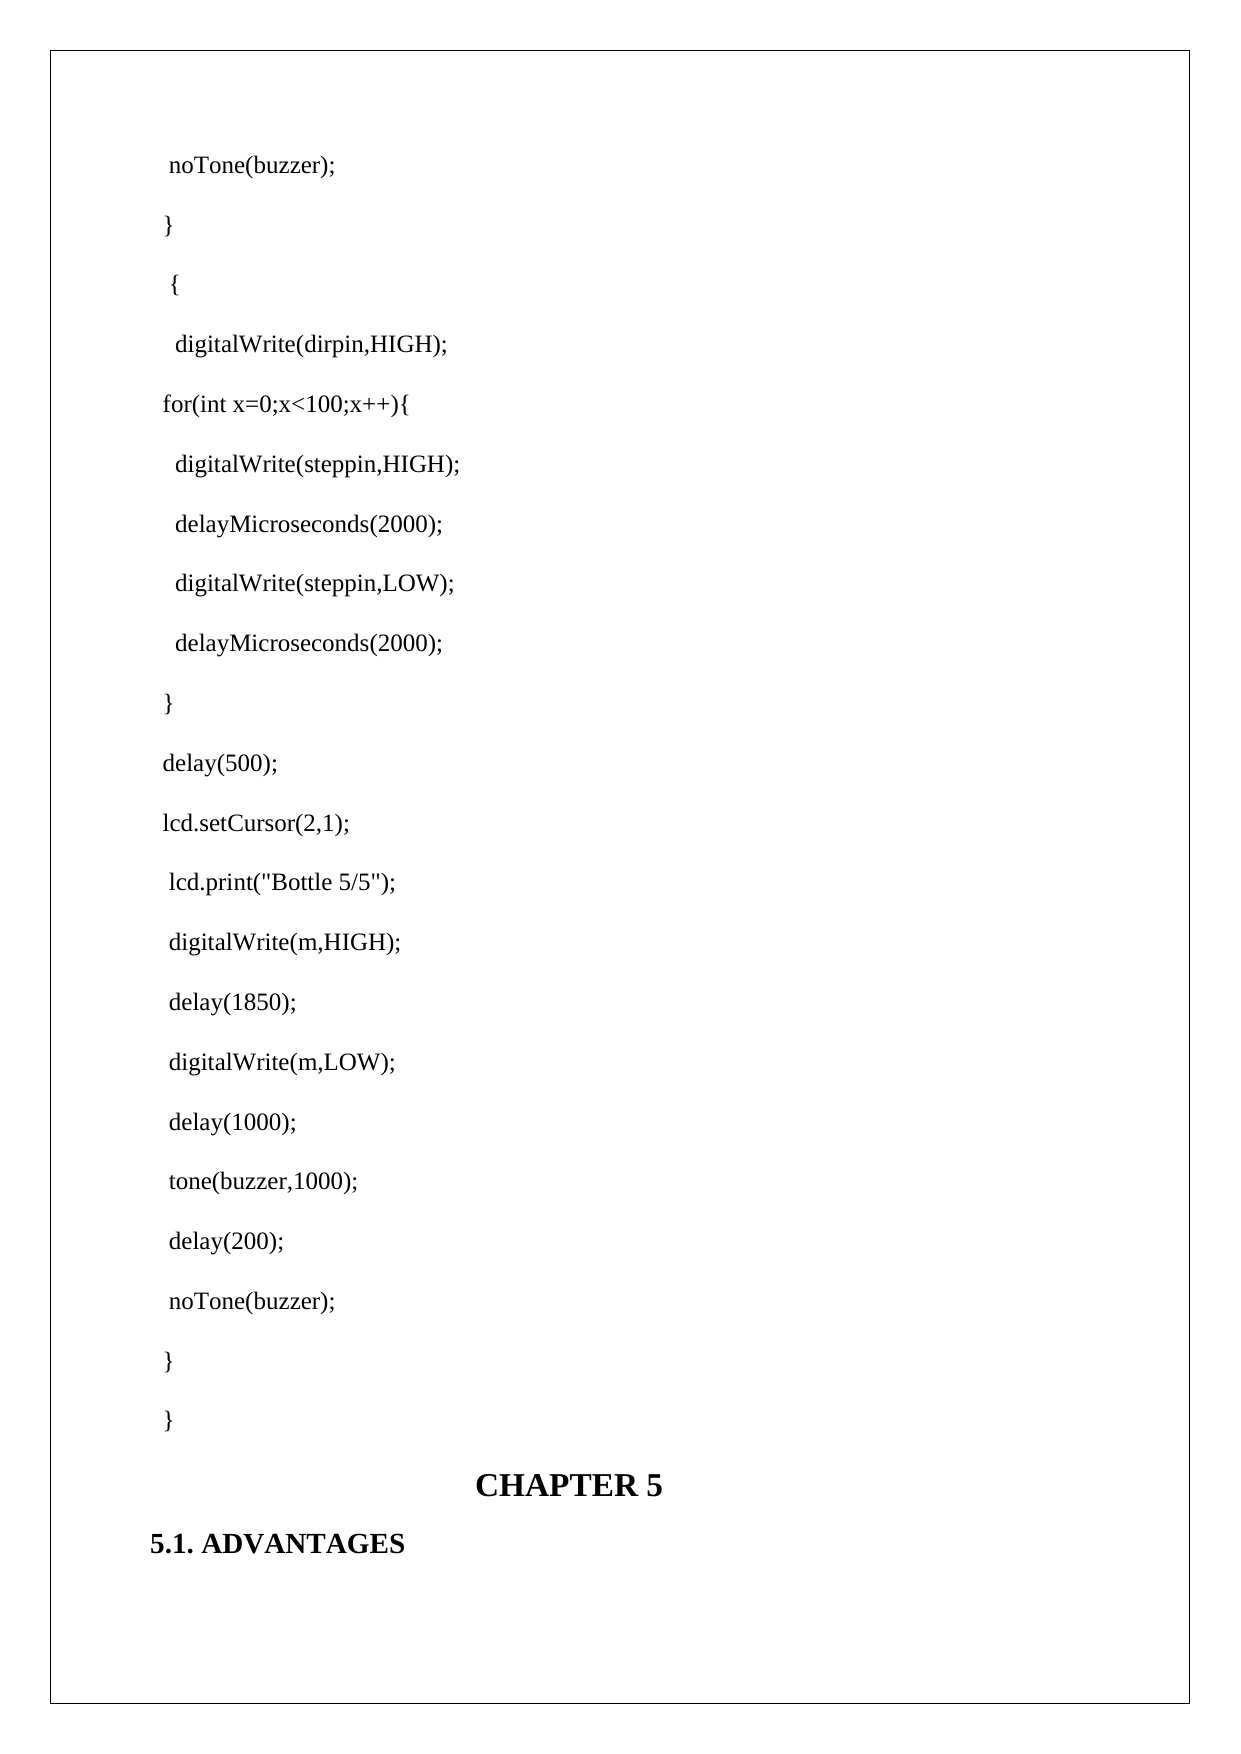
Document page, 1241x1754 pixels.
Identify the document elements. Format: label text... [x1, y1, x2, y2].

text noTone(buzzer); [150, 1286, 1090, 1315]
text { [150, 269, 1090, 298]
text noTone(buzzer); [150, 150, 1090, 179]
text delayMicroseconds(2000); [150, 628, 1090, 657]
text digitalWrite(steppin,LOW); [150, 568, 1090, 597]
text } [150, 1406, 1090, 1434]
text digitalWrite(steppin,HIGH); [150, 449, 1090, 478]
text digitalWrite(m,HIGH); [150, 927, 1090, 956]
text delayMicroseconds(2000); [150, 509, 1090, 537]
text } [150, 688, 1090, 717]
text tone(buzzer,1000); [150, 1166, 1090, 1195]
text delay(1000); [150, 1107, 1090, 1135]
text CHAPTER 5 [150, 1465, 1090, 1504]
text } [150, 210, 1090, 238]
text delay(500); [150, 748, 1090, 777]
text delay(1850); [150, 987, 1090, 1016]
text lcd.setCursor(2,1); [150, 808, 1090, 836]
text 5.1. ADVANTAGES [150, 1526, 1090, 1560]
text digitalWrite(m,LOW); [150, 1047, 1090, 1076]
text digitalWrite(dirpin,HIGH); [150, 329, 1090, 358]
text } [150, 1346, 1090, 1374]
text delay(200); [150, 1226, 1090, 1255]
text for(int x=0;x<100;x++){ [150, 389, 1090, 418]
text lcd.print("Bottle 5/5"); [150, 867, 1090, 896]
